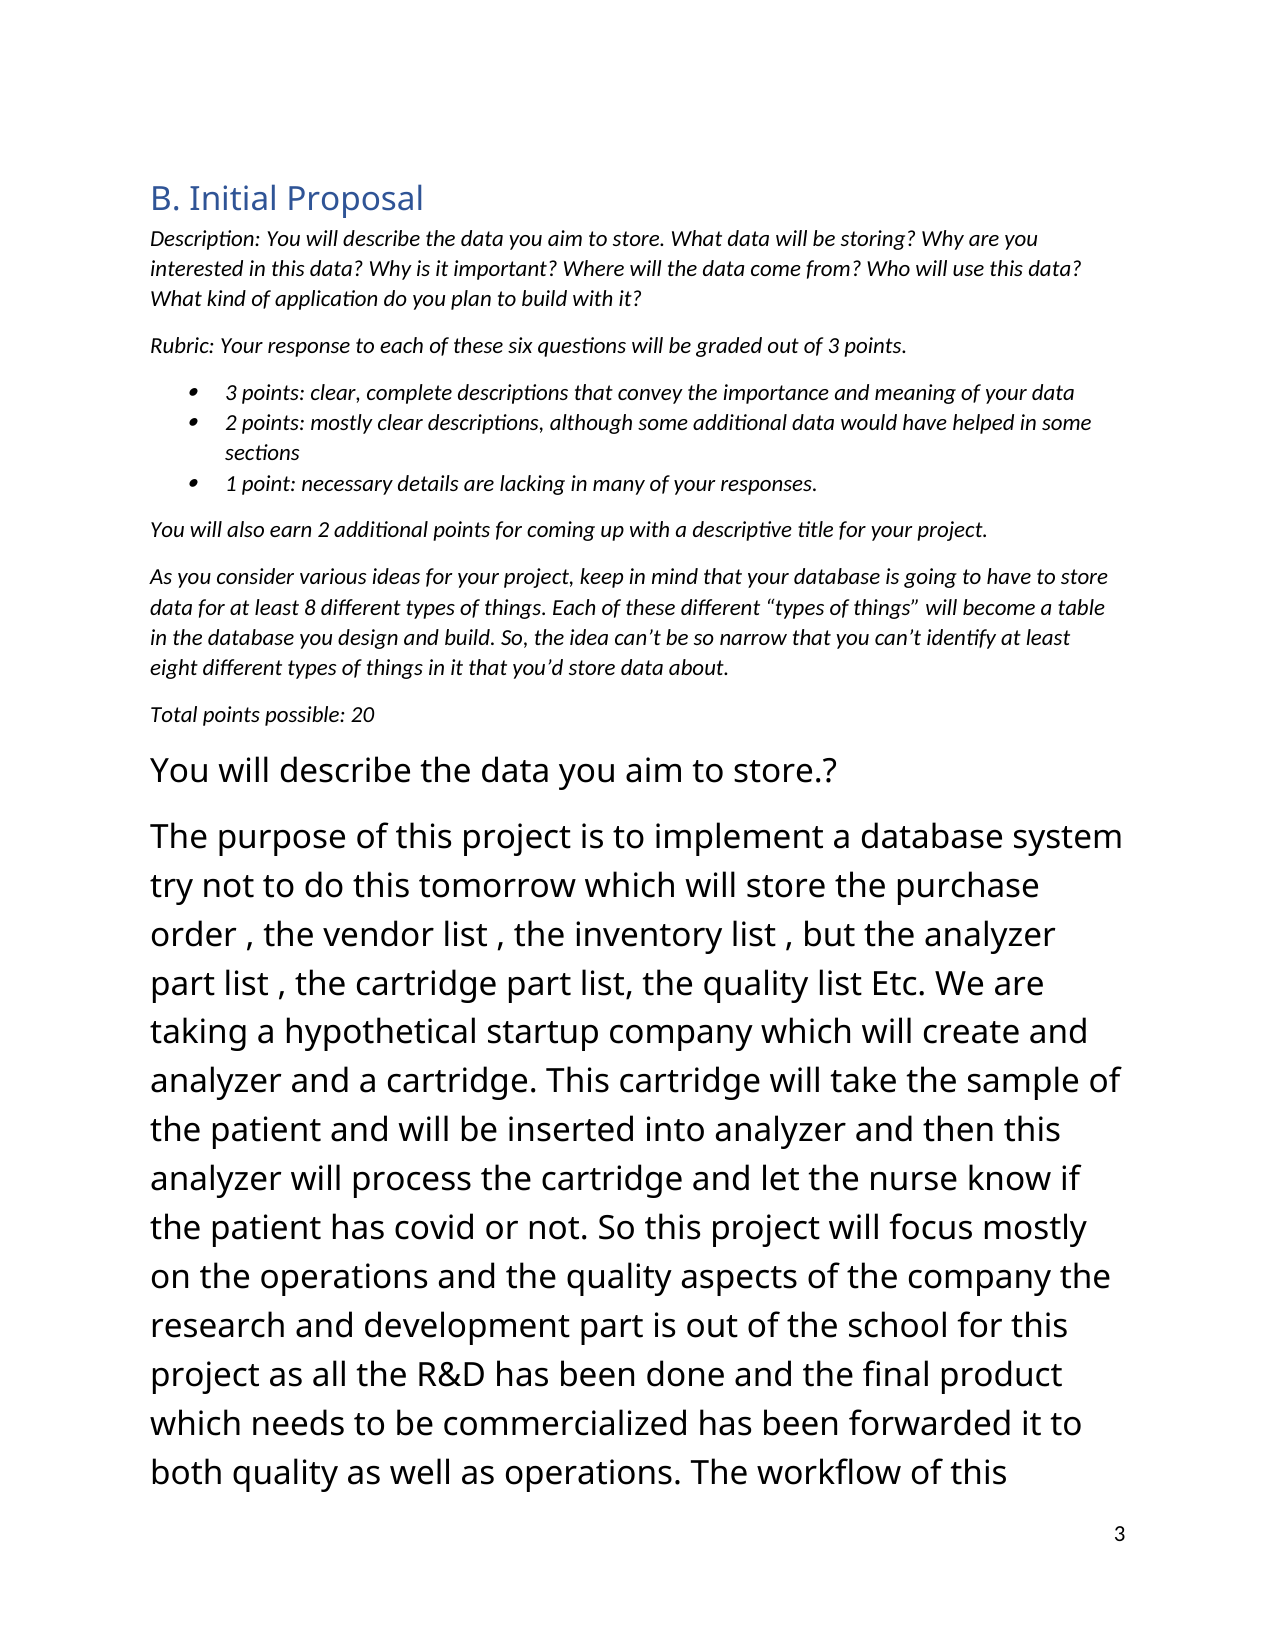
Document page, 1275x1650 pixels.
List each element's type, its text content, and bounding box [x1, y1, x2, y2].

text Total points possible: 20 [150, 700, 1125, 728]
text You will describe the data you aim to store.? [150, 747, 1125, 792]
text As you consider various ideas for your project, keep in mind that your database is going to have to store data for at least 8 different types of things. Each of these different “types of things” will become a table in the database you design and build. So, the idea can’t be so narrow that you can’t identify at least eight different types of things in it that you’d store data about. [150, 562, 1125, 681]
list 3 points: clear, complete descriptions that convey the importance and meaning of your data [187, 378, 1125, 406]
list 1 point: necessary details are lacking in many of your responses. [187, 469, 1125, 497]
text You will also earn 2 additional points for coming up with a descriptive title for your project. [150, 516, 1125, 544]
text Description: You will describe the data you aim to store. What data will be storing? Why are you interested in this data? Why is it important? Where will the data come from? Who will use this data? What kind of application do you plan to build with it? [150, 224, 1125, 312]
text Rubric: Your response to each of these six questions will be graded out of 3 points. [150, 331, 1125, 359]
subtitle B. Initial Proposal [150, 175, 1125, 220]
list 2 points: mostly clear descriptions, although some additional data would have helped in some sections [187, 408, 1125, 467]
